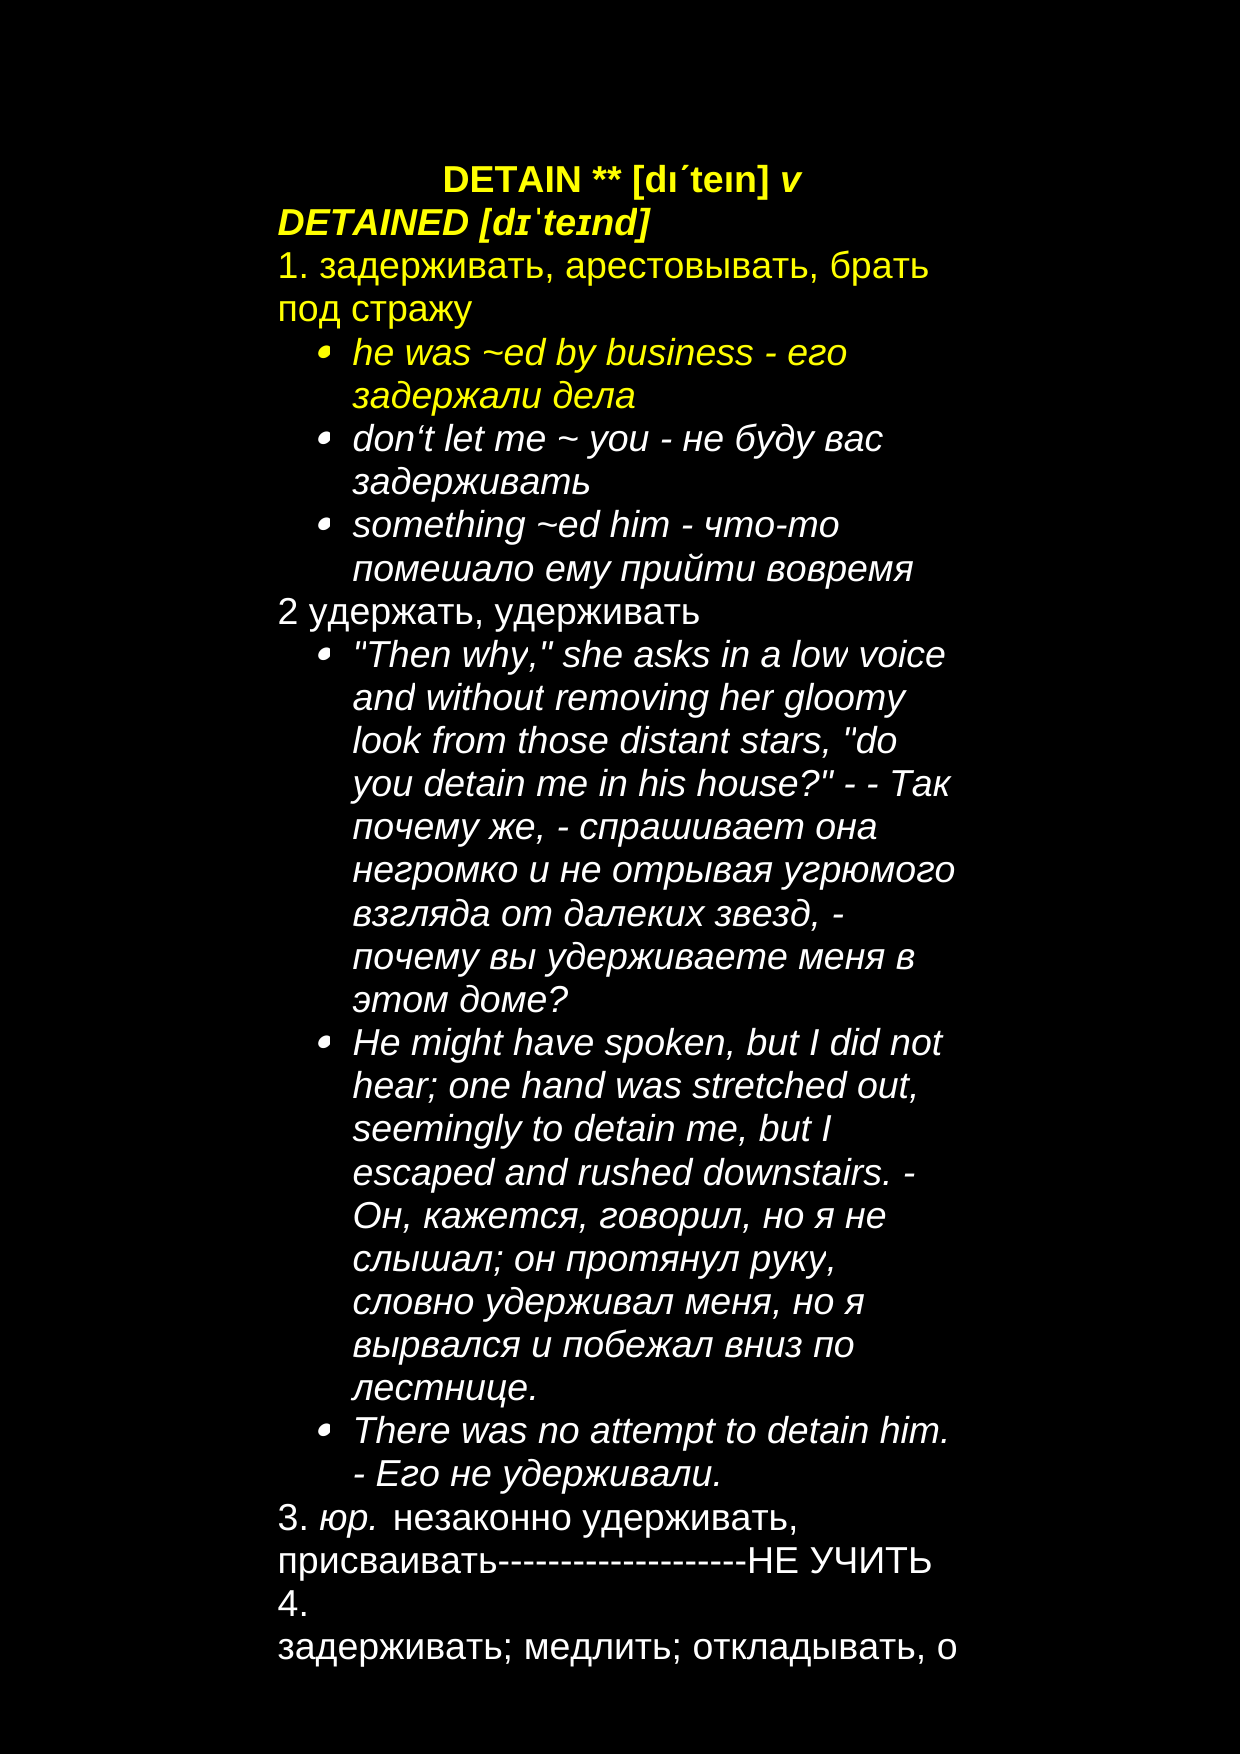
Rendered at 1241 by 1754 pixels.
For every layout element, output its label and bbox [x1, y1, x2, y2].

table_header [270, 62, 976, 1676]
